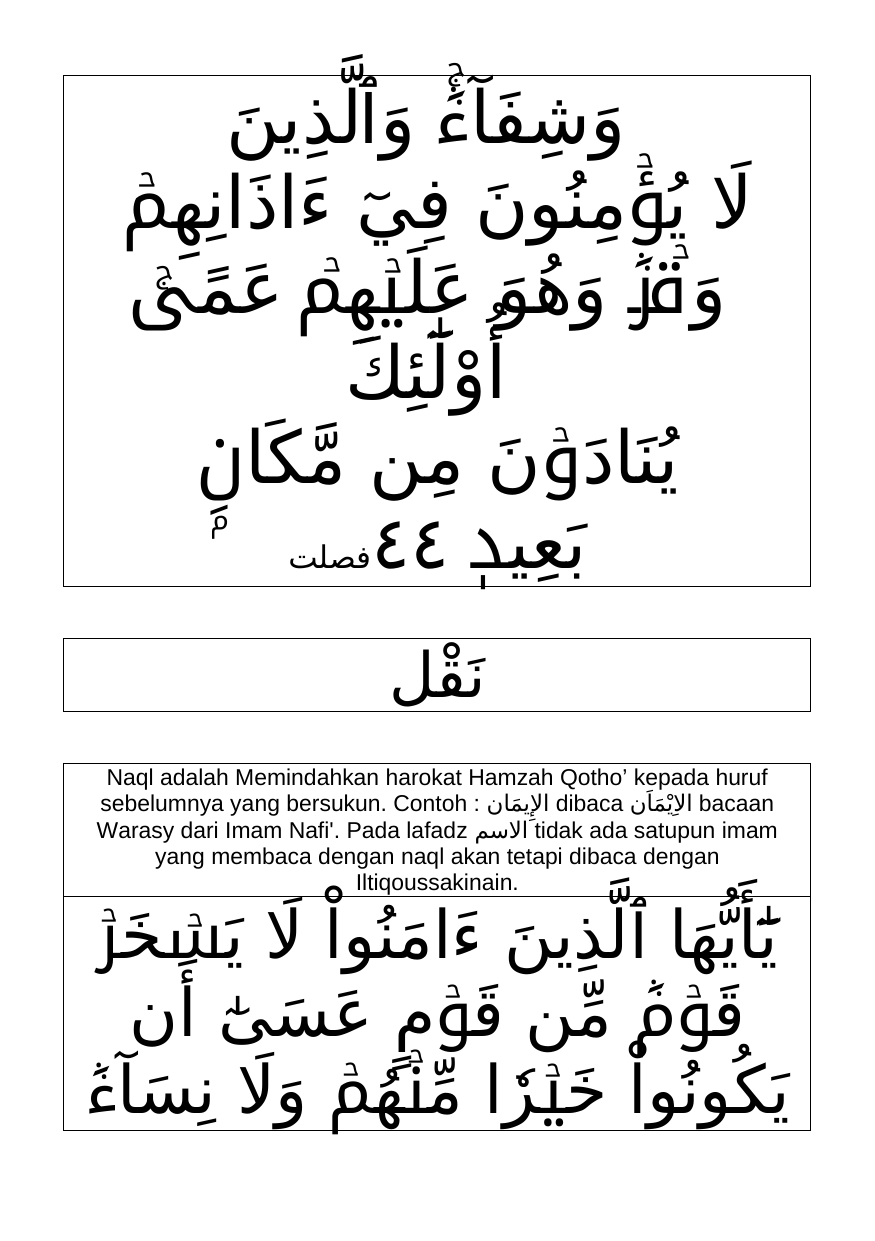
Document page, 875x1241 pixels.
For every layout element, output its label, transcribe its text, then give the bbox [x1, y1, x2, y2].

table_header نَقْل [64, 639, 810, 711]
table_header Naql adalah Memindahkan harokat Hamzah Qotho’ kepada huruf sebelumnya yang bersukun. Contoh : الإِيمَان dibaca الاِيْمَاَن bacaan Warasy dari Imam Nafi'. Pada lafadz الاسم tidak ada satupun imam yang membaca dengan naql akan tetapi dibaca dengan Iltiqoussakinain. [64, 764, 810, 896]
